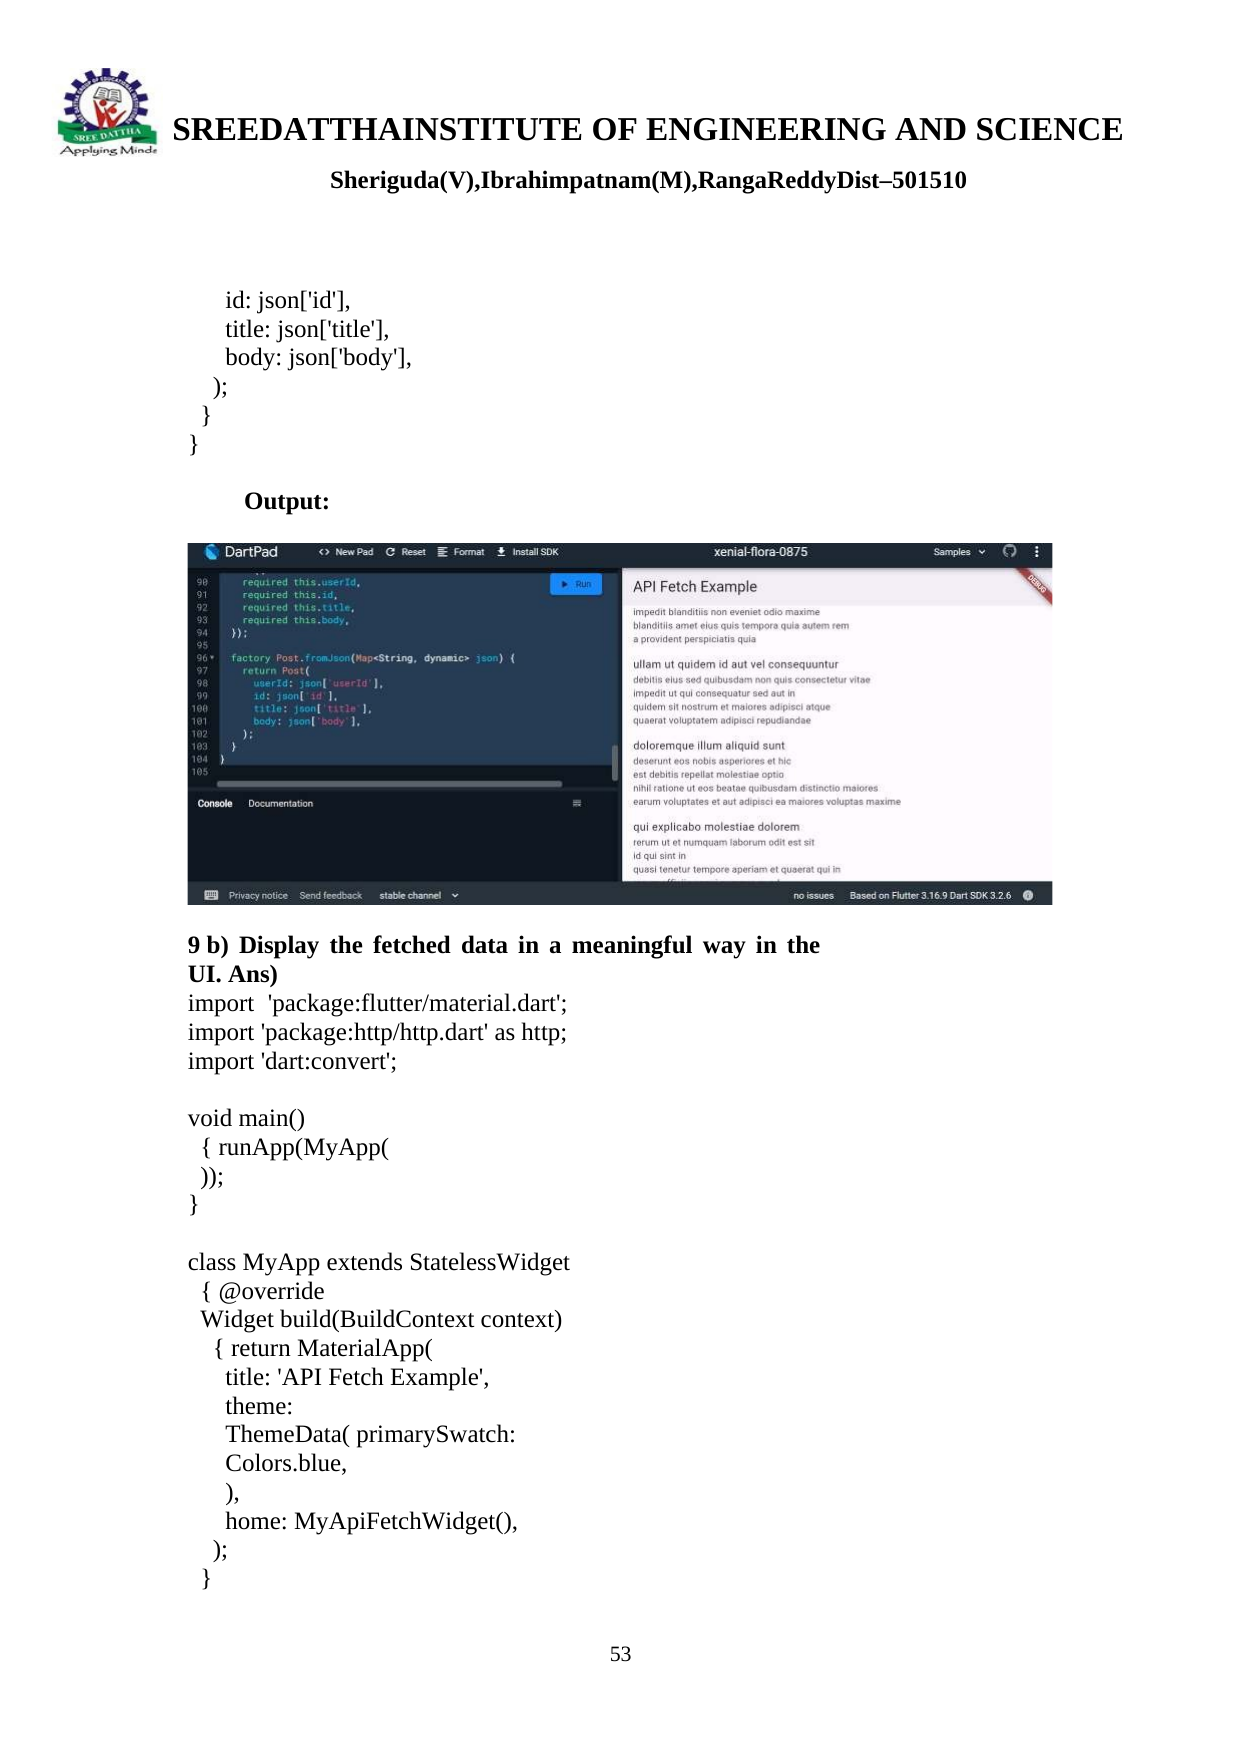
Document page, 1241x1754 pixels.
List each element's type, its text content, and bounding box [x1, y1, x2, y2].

text title: 'API Fetch Example', theme: ThemeData( primarySwatch: Colors.blue, [225, 1362, 526, 1477]
text ); [213, 1534, 1165, 1563]
text } [200, 1563, 1165, 1592]
text void main() { runApp(MyApp()); [188, 1103, 396, 1189]
text ); [213, 371, 1165, 400]
text } [188, 1189, 1165, 1218]
picture [51, 68, 163, 157]
text Widget build(BuildContext context) { return MaterialApp( [200, 1304, 581, 1362]
subtitle Output: [188, 486, 1165, 515]
text id: json['id'], title: json['title'], [225, 285, 390, 342]
text body: json['body'], [225, 342, 1165, 371]
text import 'package:flutter/material.dart'; import 'package:http/http.dart' as http; import 'dart:convert'; [188, 988, 567, 1074]
list b) Display the fetched data in a meaningful way in the UI. Ans) [188, 931, 822, 988]
picture [187, 543, 1053, 905]
text ), [225, 1477, 1165, 1506]
text } [200, 400, 1165, 429]
text class MyApp extends StatelessWidget { @override [188, 1247, 588, 1304]
text 53 [131, 1641, 1109, 1666]
text home: MyApiFetchWidget(), [225, 1506, 1165, 1534]
text } [188, 429, 1165, 457]
